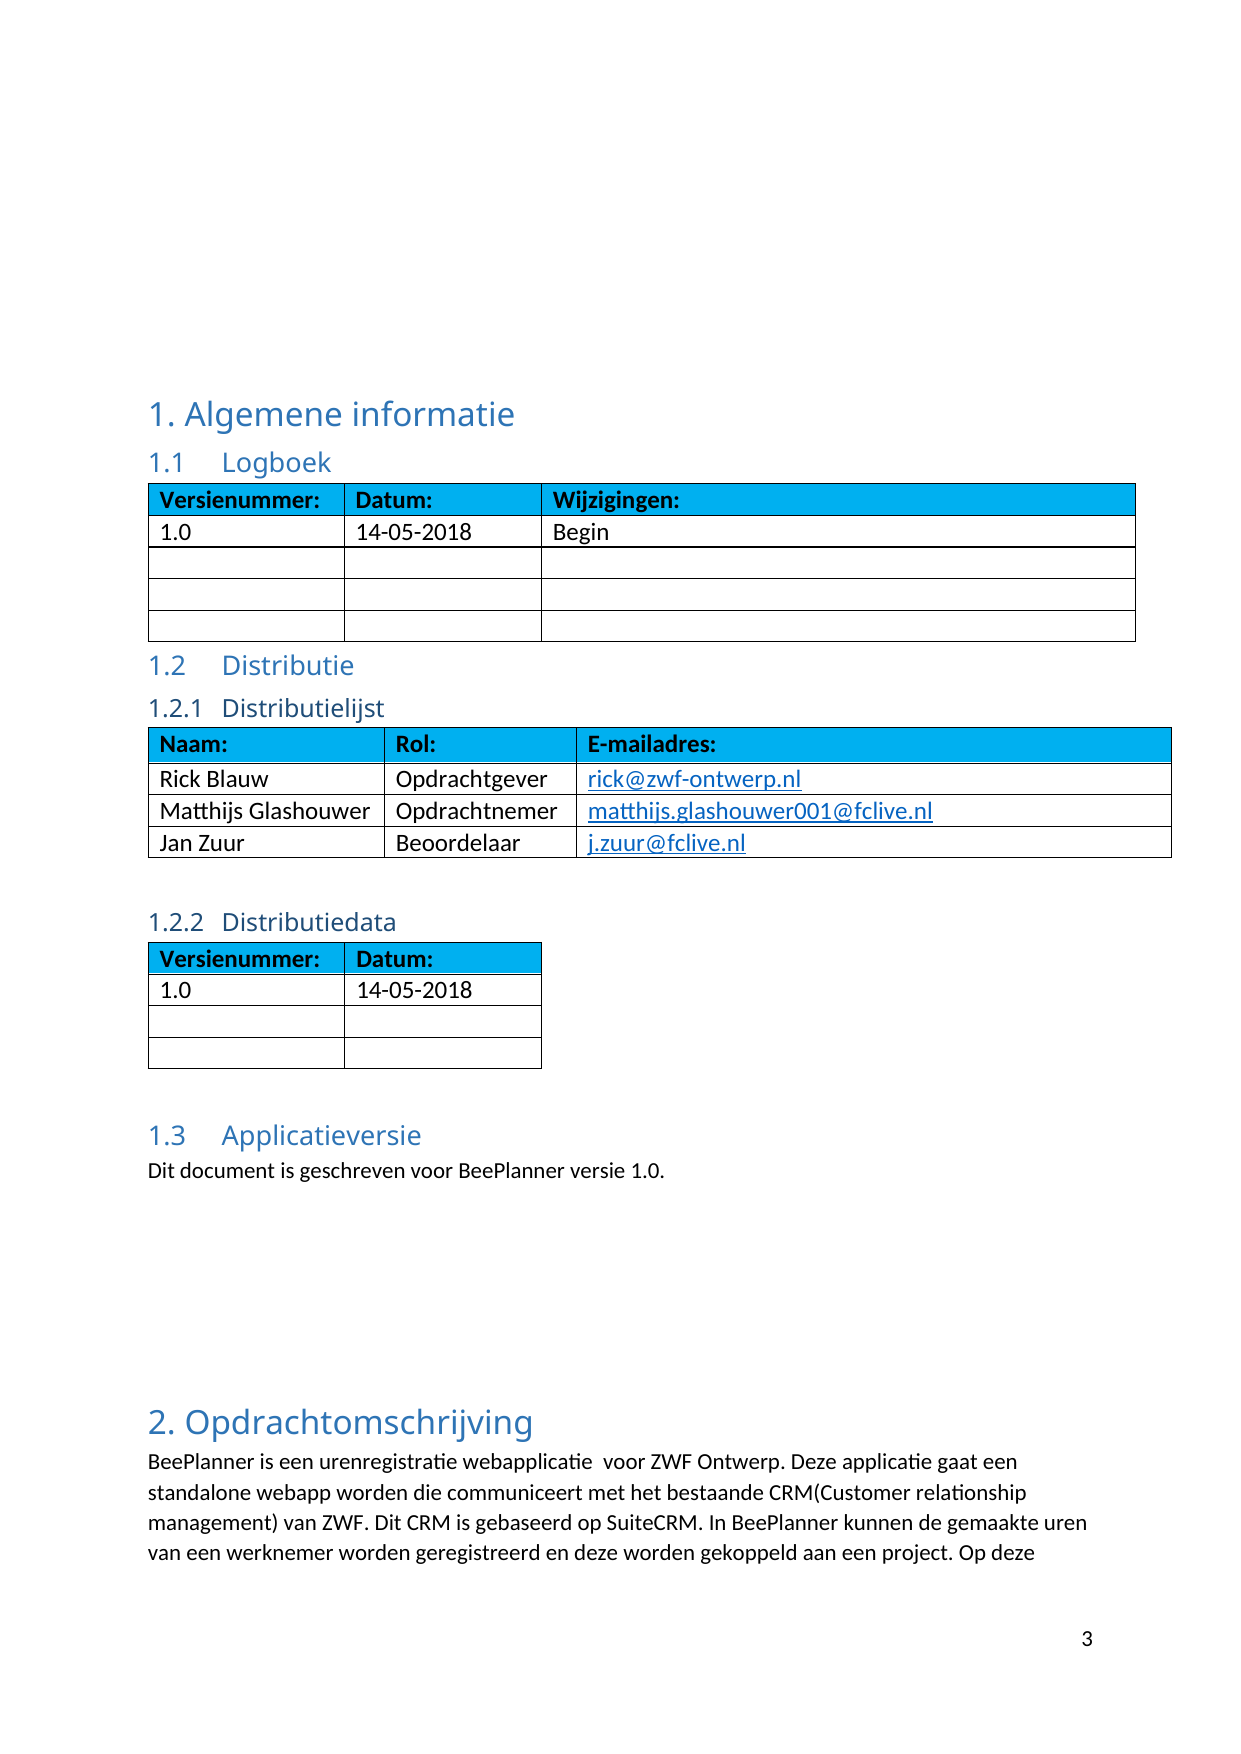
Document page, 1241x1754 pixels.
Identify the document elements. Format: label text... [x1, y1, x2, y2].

table_header Rol: [385, 728, 576, 762]
subtitle 2. Opdrachtomschrijving [148, 1398, 1093, 1444]
table_cell 14-05-2018 [345, 516, 541, 546]
table_header Datum: [345, 484, 541, 515]
table_cell [149, 1038, 344, 1068]
table_cell Beoordelaar [385, 827, 576, 857]
table_cell [345, 1006, 541, 1037]
table_cell j.zuur@fclive.nl [577, 827, 1171, 857]
subtitle 1.1 Logboek [148, 443, 1093, 480]
table_cell Opdrachtgever [385, 764, 576, 794]
table_cell 1.0 [149, 975, 344, 1005]
subtitle 1.2.1 Distributielijst [148, 690, 1093, 724]
table_cell Opdrachtnemer [385, 795, 576, 826]
table_header Versienummer: [149, 484, 344, 515]
table_cell [149, 611, 344, 641]
subtitle 1. Algemene informatie [148, 390, 1093, 436]
table_cell [345, 579, 541, 609]
table_header Versienummer: [149, 943, 344, 973]
table_cell [149, 579, 344, 609]
table_cell [345, 1038, 541, 1068]
table_header Naam: [149, 728, 384, 762]
subtitle 1.2 Distributie [148, 646, 1093, 683]
table_cell rick@zwf-ontwerp.nl [577, 764, 1171, 794]
table_cell Jan Zuur [149, 827, 384, 857]
table_cell 1.0 [149, 516, 344, 546]
table_cell [542, 611, 1135, 641]
table_cell Begin [542, 516, 1135, 546]
subtitle 1.3 Applicatieversie [148, 1116, 1093, 1153]
table_header Datum: [345, 943, 541, 973]
table_header E-mailadres: [577, 728, 1171, 762]
table_cell [542, 548, 1135, 578]
table_cell [345, 548, 541, 578]
table_cell [542, 579, 1135, 609]
table_cell 14-05-2018 [345, 975, 541, 1005]
table_cell [149, 1006, 344, 1037]
table_header Wijzigingen: [542, 484, 1135, 515]
table_cell [149, 548, 344, 578]
table_cell matthijs.glashouwer001@fclive.nl [577, 795, 1171, 826]
text Dit document is geschreven voor BeePlanner versie 1.0. [148, 1156, 1093, 1184]
table_cell [345, 611, 541, 641]
table_cell Matthijs Glashouwer [149, 795, 384, 826]
subtitle 1.2.2 Distributiedata [148, 905, 1093, 939]
table_cell Rick Blauw [149, 764, 384, 794]
